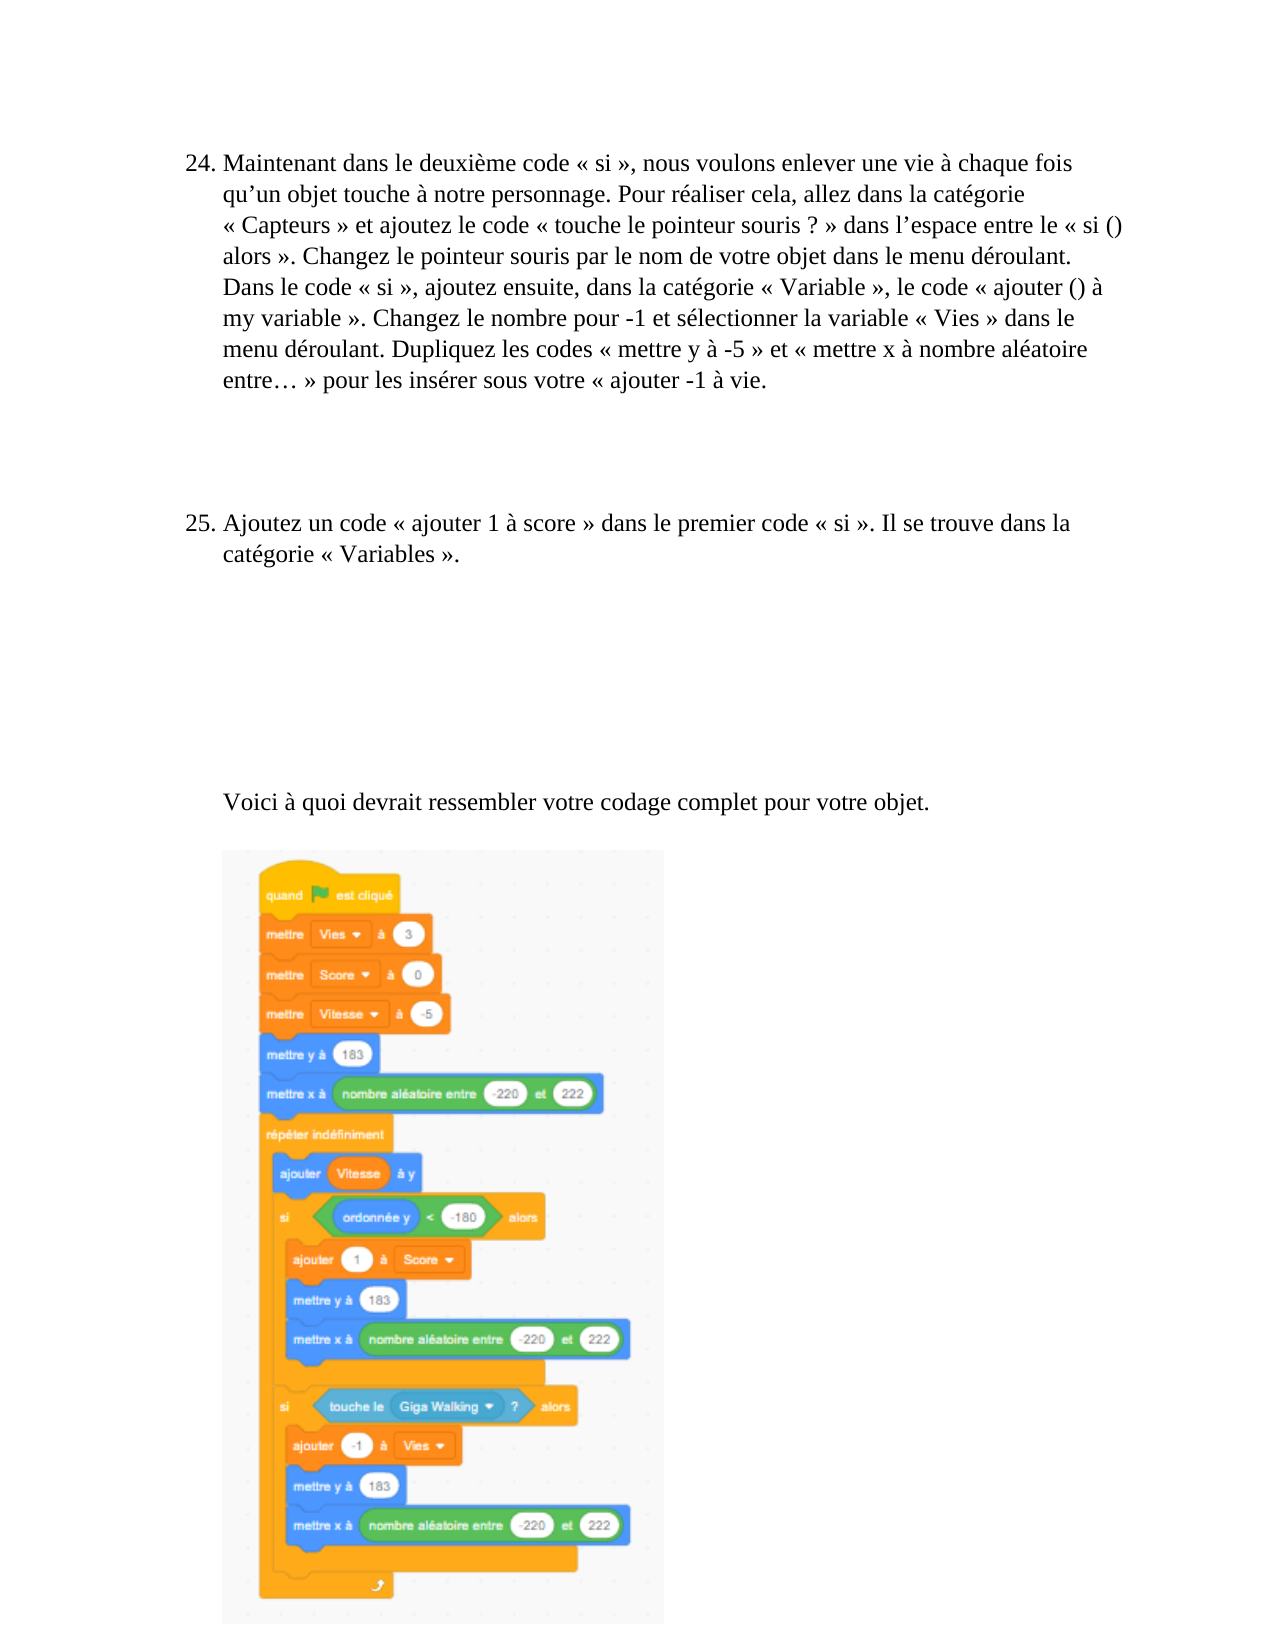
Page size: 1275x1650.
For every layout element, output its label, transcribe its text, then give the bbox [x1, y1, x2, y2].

list Maintenant dans le deuxième code « si », nous voulons enlever une vie à chaque fois qu’un objet touche à notre personnage. Pour réaliser cela, allez dans la catégorie « Capteurs » et ajoutez le code « touche le pointeur souris ? » dans l’espace entre le « si () alors ». Changez le pointeur souris par le nom de votre objet dans le menu déroulant. Dans le code « si », ajoutez ensuite, dans la catégorie « Variable », le code « ajouter () à my variable ». Changez le nombre pour -1 et sélectionner la variable « Vies » dans le menu déroulant. Dupliquez les codes « mettre y à -5 » et « mettre x à nombre aléatoire entre… » pour les insérer sous votre « ajouter -1 à vie. [185, 148, 1127, 394]
list Ajoutez un code « ajouter 1 à score » dans le premier code « si ». Il se trouve dans la catégorie « Variables ». [185, 508, 1127, 568]
picture [221, 850, 664, 1624]
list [223, 787, 1127, 1499]
